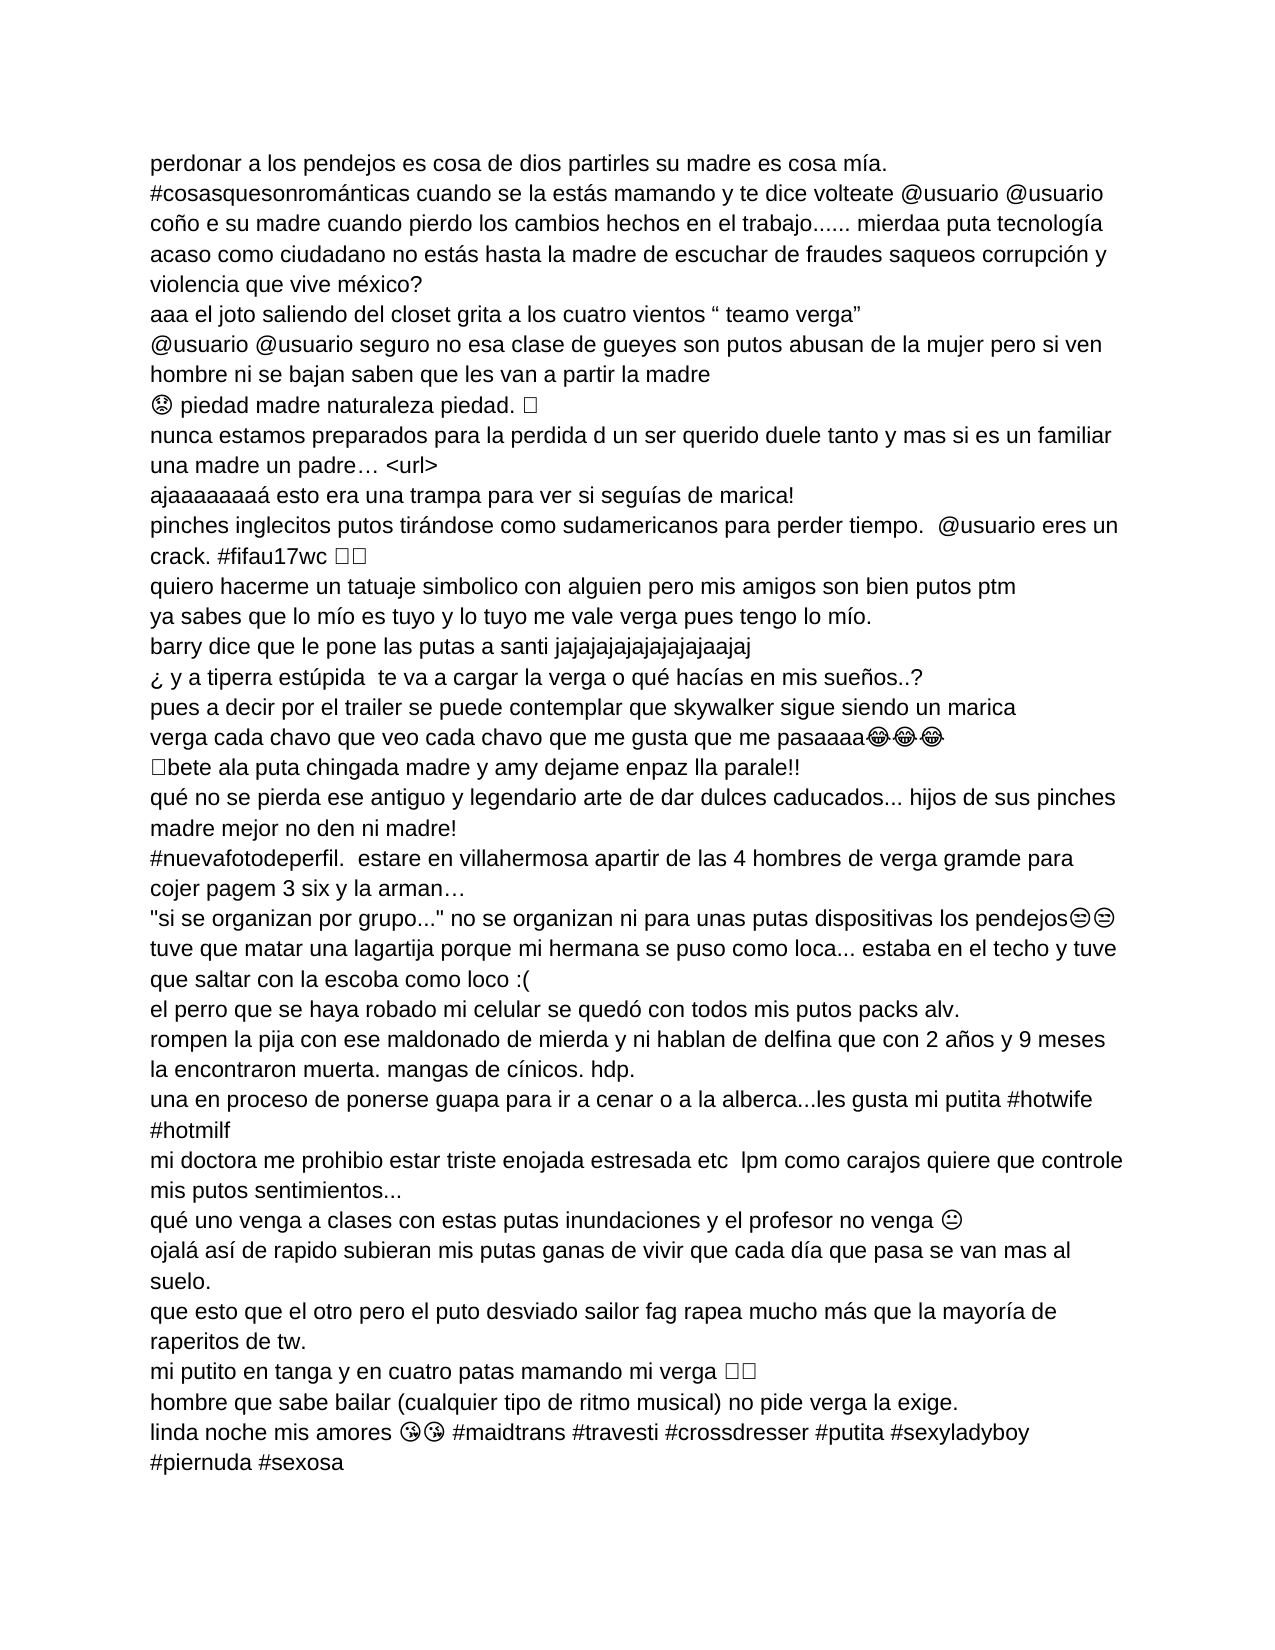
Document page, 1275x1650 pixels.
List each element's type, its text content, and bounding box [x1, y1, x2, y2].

text coño e su madre cuando pierdo los cambios hechos en el trabajo...... mierdaa puta tecnología [150, 210, 1125, 237]
text pinches inglecitos putos tirándose como sudamericanos para perder tiempo. @usuario eres un crack. #fifau17wc 🇲🇽 [150, 512, 1125, 569]
text tuve que matar una lagartija porque mi hermana se puso como loca... estaba en el techo y tuve que saltar con la escoba como loco :( [150, 935, 1125, 992]
text "si se organizan por grupo..." no se organizan ni para unas putas dispositivas los pendejos😒😒 [150, 905, 1125, 932]
text ya sabes que lo mío es tuyo y lo tuyo me vale verga pues tengo lo mío. [150, 603, 1125, 629]
text ojalá así de rapido subieran mis putas ganas de vivir que cada día que pasa se van mas al suelo. [150, 1237, 1125, 1294]
text mi doctora me prohibio estar triste enojada estresada etc lpm como carajos quiere que controle mis putos sentimientos... [150, 1147, 1125, 1203]
text nunca estamos preparados para la perdida d un ser querido duele tanto y mas si es un familiar una madre un padre… <url> [150, 422, 1125, 478]
text perdonar a los pendejos es cosa de dios partirles su madre es cosa mía. [150, 150, 1125, 176]
text @usuario @usuario seguro no esa clase de gueyes son putos abusan de la mujer pero si ven hombre ni se bajan saben que les van a partir la madre [150, 331, 1125, 388]
text 😟 piedad madre naturaleza piedad. 🙏 [150, 392, 1125, 418]
text barry dice que le pone las putas a santi jajajajajajajajajaajaj [150, 633, 1125, 660]
text acaso como ciudadano no estás hasta la madre de escuchar de fraudes saqueos corrupción y violencia que vive méxico? [150, 241, 1125, 297]
text pues a decir por el trailer se puede contemplar que skywalker sigue siendo un marica [150, 694, 1125, 720]
text mi putito en tanga y en cuatro patas mamando mi verga 🍌🍑 [150, 1358, 1125, 1385]
text quiero hacerme un tatuaje simbolico con alguien pero mis amigos son bien putos ptm [150, 573, 1125, 599]
text verga cada chavo que veo cada chavo que me gusta que me pasaaaa🙄😂😂😂 [150, 724, 1125, 750]
text linda noche mis amores 😘😘 #maidtrans #travesti #crossdresser #putita #sexyladyboy #piernuda #sexosa [150, 1419, 1125, 1475]
text el perro que se haya robado mi celular se quedó con todos mis putos packs alv. [150, 996, 1125, 1022]
text ¿ y a tiperra estúpida te va a cargar la verga o qué hacías en mis sueños..? [150, 663, 1125, 690]
text #cosasquesonrománticas cuando se la estás mamando y te dice volteate @usuario @usuario [150, 180, 1125, 207]
text ajaaaaaaaá esto era una trampa para ver si seguías de marica! [150, 482, 1125, 509]
text 📞bete ala puta chingada madre y amy dejame enpaz lla parale!! [150, 754, 1125, 781]
text rompen la pija con ese maldonado de mierda y ni hablan de delfina que con 2 años y 9 meses la encontraron muerta. mangas de cínicos. hdp. [150, 1026, 1125, 1083]
text que esto que el otro pero el puto desviado sailor fag rapea mucho más que la mayoría de raperitos de tw. [150, 1298, 1125, 1354]
text una en proceso de ponerse guapa para ir a cenar o a la alberca...les gusta mi putita #hotwife #hotmilf [150, 1086, 1125, 1143]
text qué uno venga a clases con estas putas inundaciones y el profesor no venga 😐 [150, 1207, 1125, 1234]
text qué no se pierda ese antiguo y legendario arte de dar dulces caducados... hijos de sus pinches madre mejor no den ni madre! [150, 784, 1125, 841]
text aaa el joto saliendo del closet grita a los cuatro vientos “ teamo verga” [150, 301, 1125, 327]
text #nuevafotodeperfil. estare en villahermosa apartir de las 4 hombres de verga gramde para cojer pagem 3 six y la arman… [150, 845, 1125, 901]
text hombre que sabe bailar (cualquier tipo de ritmo musical) no pide verga la exige. [150, 1388, 1125, 1415]
